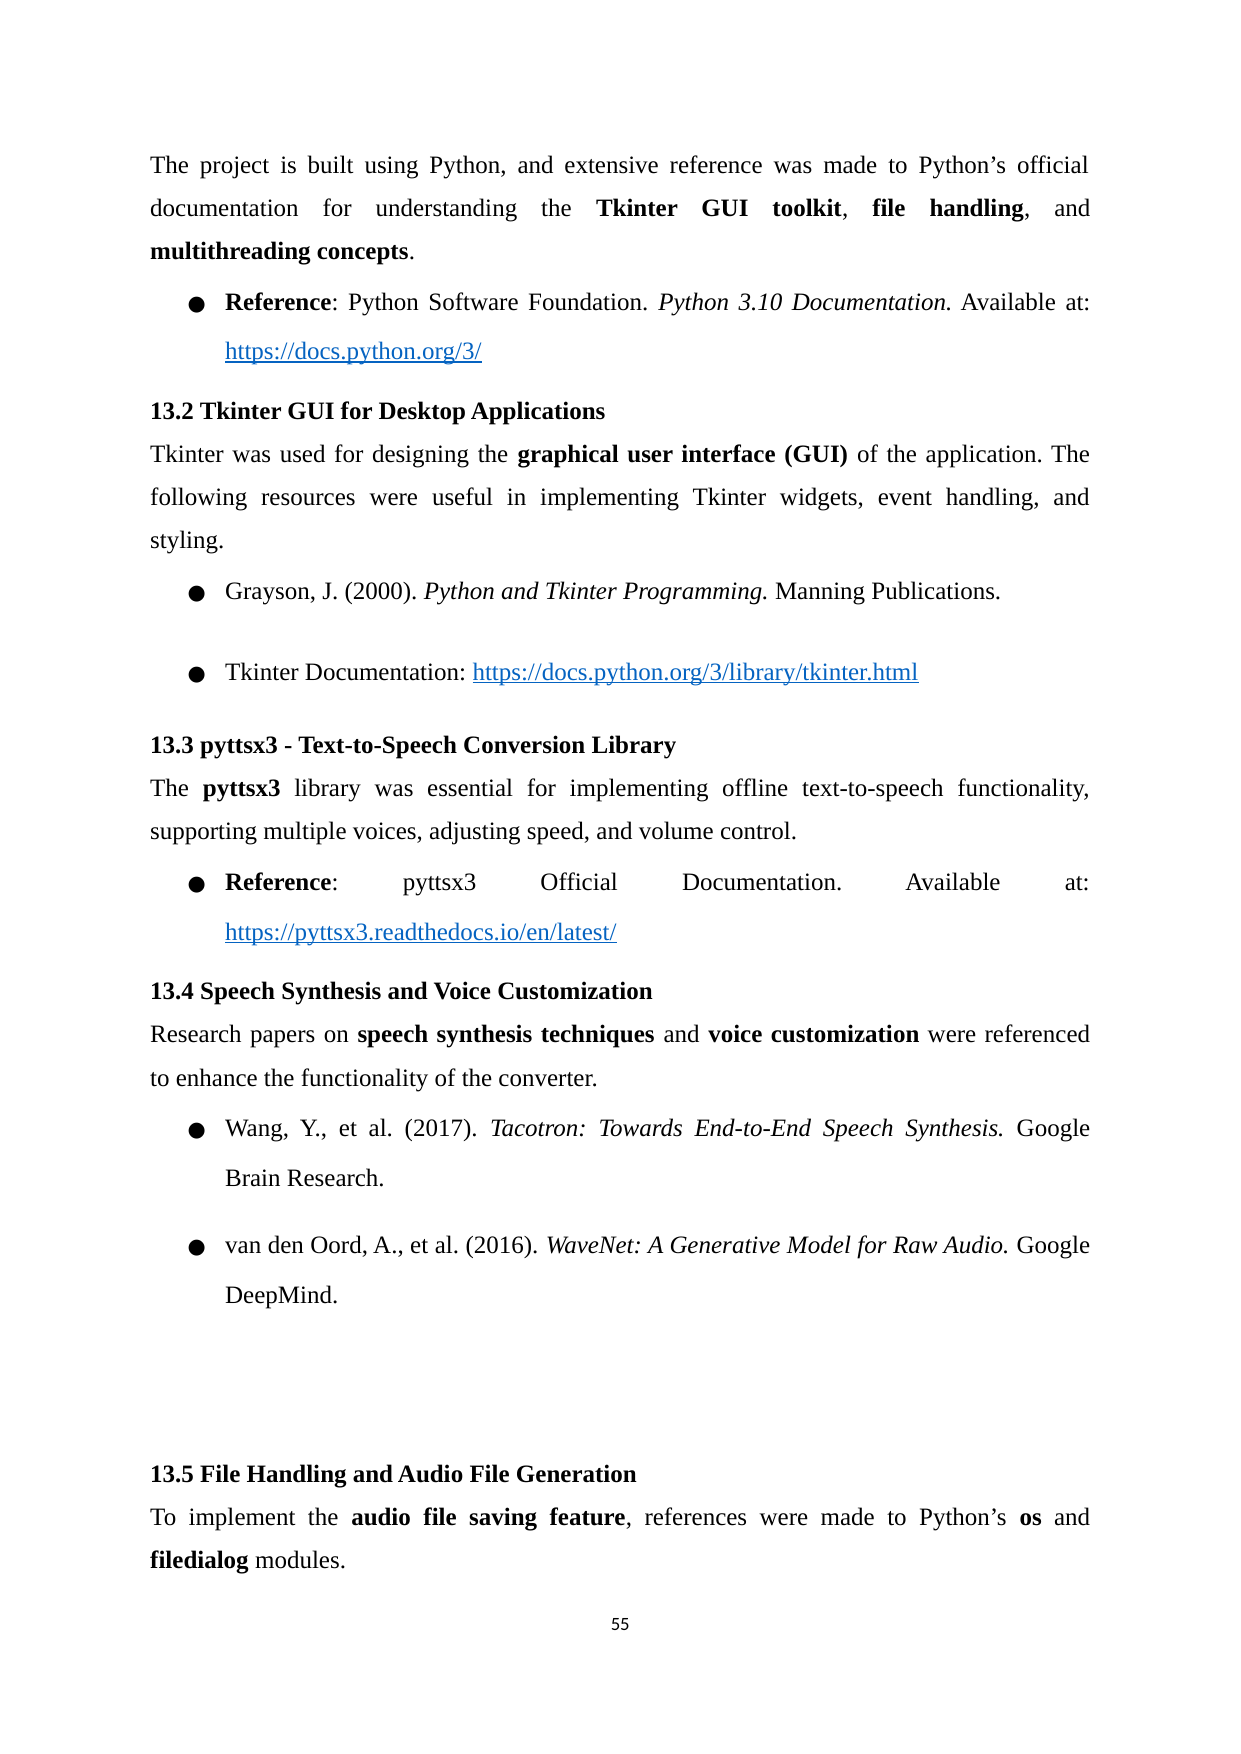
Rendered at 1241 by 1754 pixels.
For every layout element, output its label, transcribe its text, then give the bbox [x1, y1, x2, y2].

text 13.2 Tkinter GUI for Desktop Applications [150, 396, 1090, 425]
list van den Oord, A., et al. (2016). WaveNet: A Generative Model for Raw Audio. Google DeepMind. [187, 1223, 1090, 1308]
list Reference: Python Software Foundation. Python 3.10 Documentation. Available at: https://docs.python.org/3/ [187, 279, 1090, 365]
text To implement the audio file saving feature, references were made to Python’s os and filedialog modules. [150, 1502, 1090, 1574]
list Grayson, J. (2000). Python and Tkinter Programming. Manning Publications. [187, 569, 1090, 611]
text The project is built using Python, and extensive reference was made to Python’s official documentation for understanding the Tkinter GUI toolkit, file handling, and multithreading concepts. [150, 150, 1090, 265]
text Tkinter was used for designing the graphical user interface (GUI) of the application. The following resources were useful in implementing Tkinter widgets, event handling, and styling. [150, 439, 1090, 554]
text Research papers on speech synthesis techniques and voice customization were referenced to enhance the functionality of the converter. [150, 1019, 1090, 1091]
list Reference: pyttsx3 Official Documentation. Available at: https://pyttsx3.readthedocs.io/en/latest/ [187, 859, 1090, 945]
text 13.3 pyttsx3 - Text-to-Speech Conversion Library [150, 730, 1090, 759]
text 13.4 Speech Synthesis and Voice Customization [150, 976, 1090, 1005]
list Wang, Y., et al. (2017). Tacotron: Towards End-to-End Speech Synthesis. Google Brain Research. [187, 1106, 1090, 1192]
text The pyttsx3 library was essential for implementing offline text-to-speech functionality, supporting multiple voices, adjusting speed, and volume control. [150, 773, 1090, 845]
list Tkinter Documentation: https://docs.python.org/3/library/tkinter.html [187, 649, 1090, 692]
text 13.5 File Handling and Audio File Generation [150, 1459, 1090, 1488]
